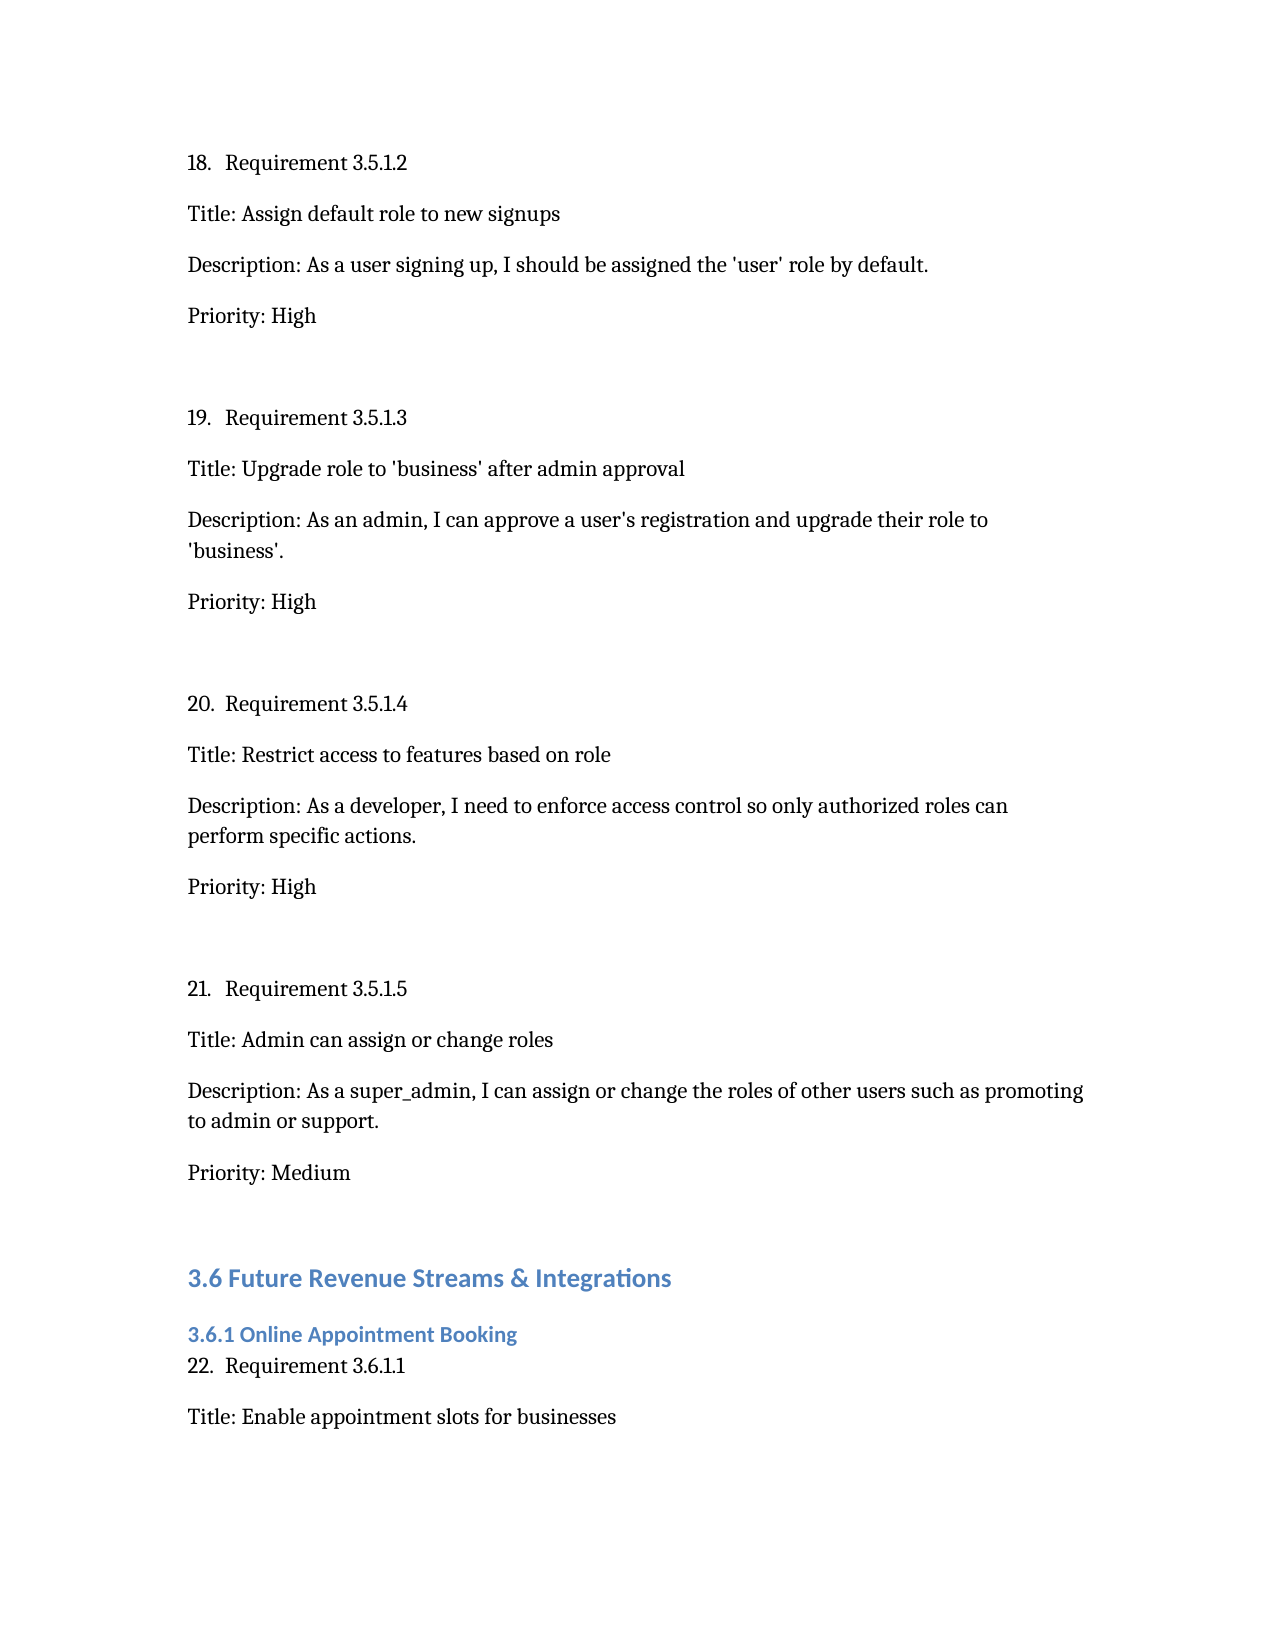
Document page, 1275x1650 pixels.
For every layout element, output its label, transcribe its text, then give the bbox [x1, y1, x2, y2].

text Description: As an admin, I can approve a user's registration and upgrade their role to 'business'. [187, 507, 1087, 564]
subtitle 3.6 Future Revenue Streams & Integrations [187, 1261, 1087, 1294]
text Description: As a super_admin, I can assign or change the roles of other users such as promoting to admin or support. [187, 1078, 1087, 1135]
text Priority: High [187, 874, 1087, 900]
list Requirement 3.5.1.2 [187, 150, 1087, 176]
text Priority: Medium [187, 1159, 1087, 1186]
text Priority: High [187, 303, 1087, 329]
text Title: Admin can assign or change roles [187, 1027, 1087, 1053]
text Title: Assign default role to new signups [187, 201, 1087, 227]
text Title: Enable appointment slots for businesses [187, 1403, 1087, 1430]
list Requirement 3.6.1.1 [187, 1352, 1087, 1379]
list Requirement 3.5.1.5 [187, 976, 1087, 1002]
subtitle 3.6.1 Online Appointment Booking [187, 1320, 1087, 1348]
text Title: Upgrade role to 'business' after admin approval [187, 456, 1087, 483]
text Priority: High [187, 588, 1087, 615]
text Title: Restrict access to features based on role [187, 742, 1087, 768]
text Description: As a user signing up, I should be assigned the 'user' role by default. [187, 252, 1087, 278]
text Description: As a developer, I need to enforce access control so only authorized roles can perform specific actions. [187, 793, 1087, 849]
list Requirement 3.5.1.4 [187, 691, 1087, 717]
list Requirement 3.5.1.3 [187, 405, 1087, 432]
